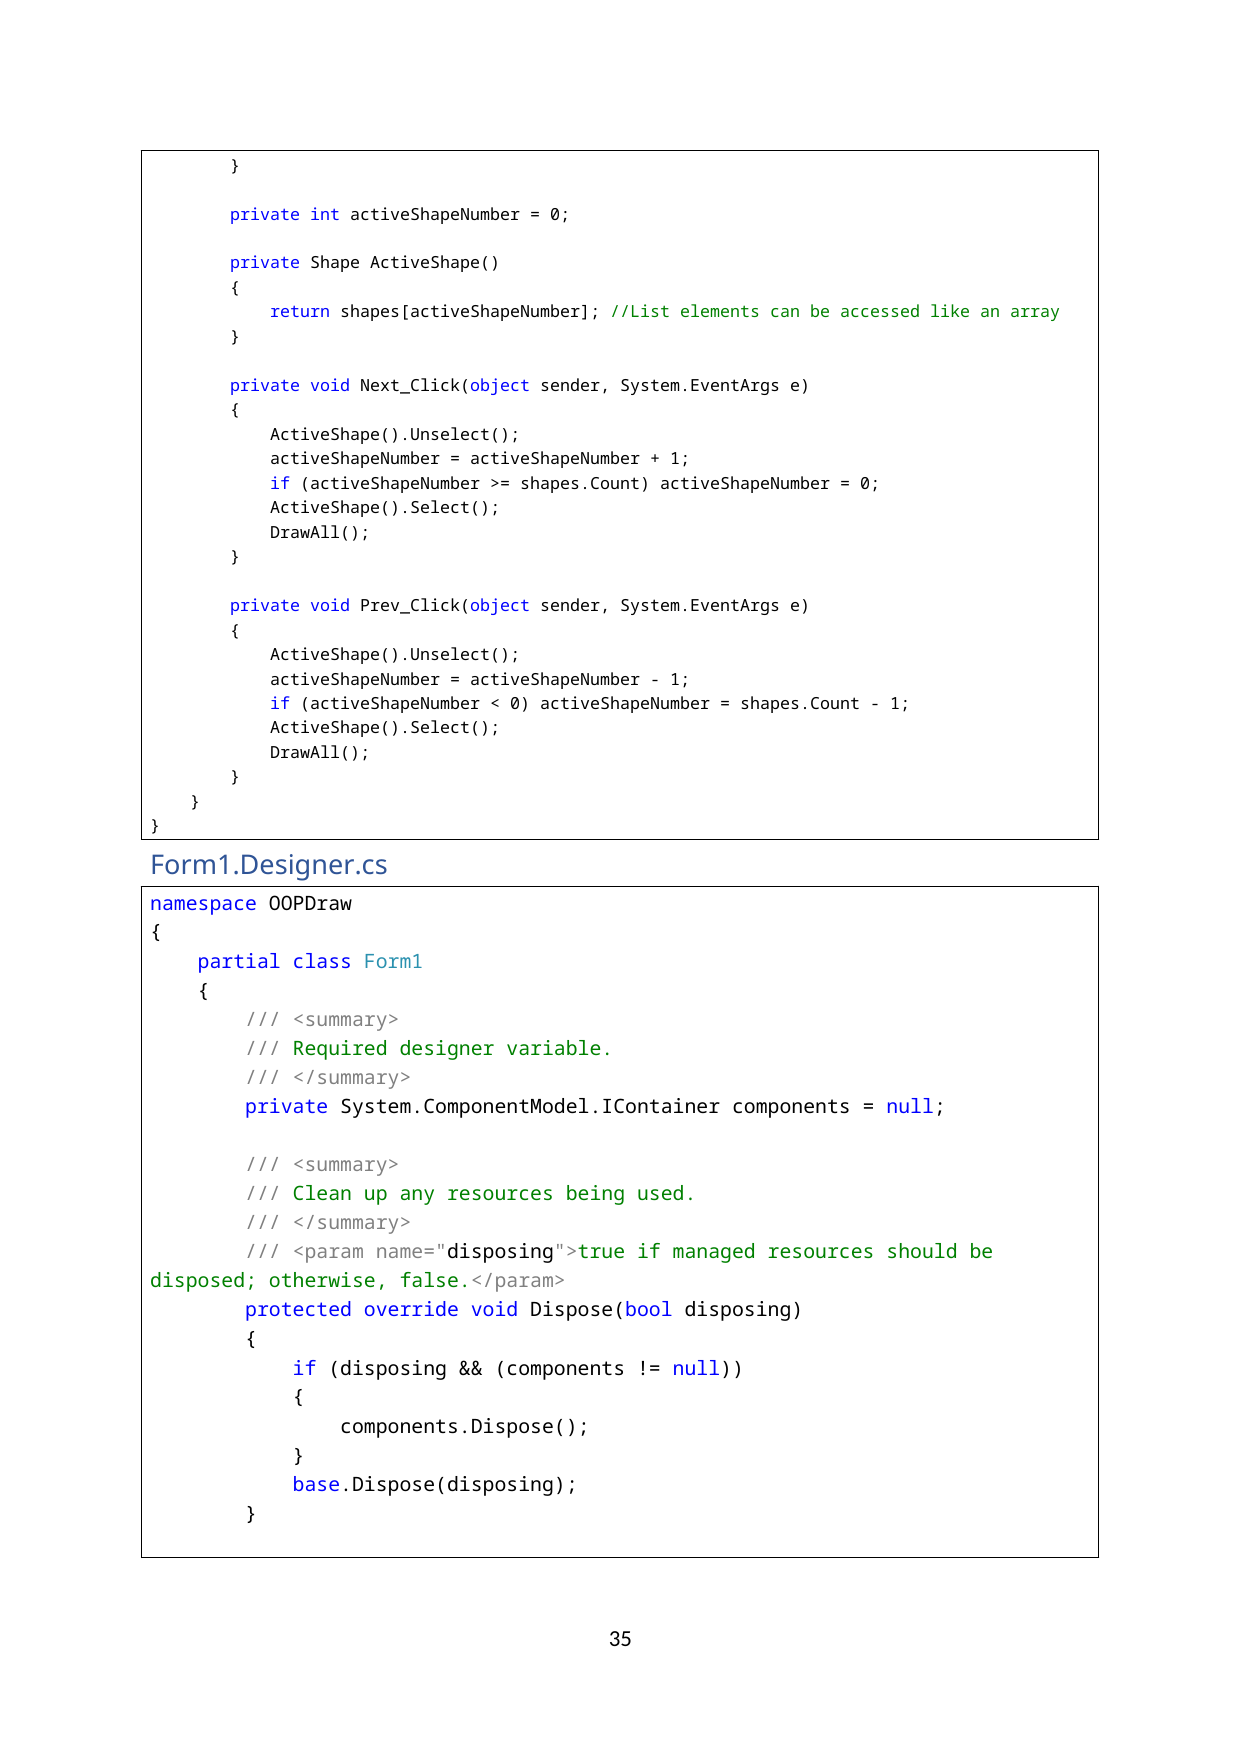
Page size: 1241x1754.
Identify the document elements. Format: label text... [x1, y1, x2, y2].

text components.Dispose(); [142, 1409, 1098, 1438]
text /// <param name="disposing">true if managed resources should be disposed; otherwise, false.</param> [142, 1234, 1098, 1292]
text /// <summary> [142, 1147, 1098, 1176]
text } [142, 1496, 1098, 1526]
text base.Dispose(disposing); [142, 1467, 1098, 1496]
text activeShapeNumber = activeShapeNumber - 1; [142, 664, 1098, 688]
text if (disposing && (components != null)) [142, 1351, 1098, 1380]
text DrawAll(); [142, 737, 1098, 762]
text } [142, 151, 1098, 176]
text return shapes[activeShapeNumber]; //List elements can be accessed like an array [142, 297, 1098, 321]
text { [142, 915, 1098, 944]
text private int activeShapeNumber = 0; [142, 199, 1098, 225]
text } [142, 786, 1098, 811]
text if (activeShapeNumber < 0) activeShapeNumber = shapes.Count - 1; [142, 688, 1098, 713]
text } [142, 1438, 1098, 1467]
text DrawAll(); [142, 517, 1098, 542]
text ActiveShape().Select(); [142, 493, 1098, 517]
text namespace OOPDraw [142, 887, 1098, 915]
text { [142, 1322, 1098, 1351]
text { [142, 272, 1098, 297]
subtitle Form1.Designer.cs [150, 846, 1090, 883]
text private Shape ActiveShape() [142, 248, 1098, 272]
text partial class Form1 [142, 944, 1098, 973]
text if (activeShapeNumber >= shapes.Count) activeShapeNumber = 0; [142, 468, 1098, 493]
text ActiveShape().Unselect(); [142, 419, 1098, 444]
text private void Prev_Click(object sender, System.EventArgs e) [142, 591, 1098, 615]
text protected override void Dispose(bool disposing) [142, 1292, 1098, 1322]
text ActiveShape().Unselect(); [142, 639, 1098, 664]
text } [142, 542, 1098, 567]
text /// Clean up any resources being used. [142, 1176, 1098, 1205]
text } [142, 762, 1098, 786]
text /// </summary> [142, 1205, 1098, 1234]
text /// Required designer variable. [142, 1031, 1098, 1060]
text private System.ComponentModel.IContainer components = null; [142, 1089, 1098, 1119]
text /// <summary> [142, 1002, 1098, 1031]
text } [142, 321, 1098, 347]
text ActiveShape().Select(); [142, 713, 1098, 737]
text { [142, 973, 1098, 1002]
text } [142, 811, 1098, 839]
text /// </summary> [142, 1060, 1098, 1089]
text { [142, 395, 1098, 419]
text activeShapeNumber = activeShapeNumber + 1; [142, 444, 1098, 468]
text { [142, 615, 1098, 639]
text { [142, 1380, 1098, 1409]
text private void Next_Click(object sender, System.EventArgs e) [142, 370, 1098, 395]
